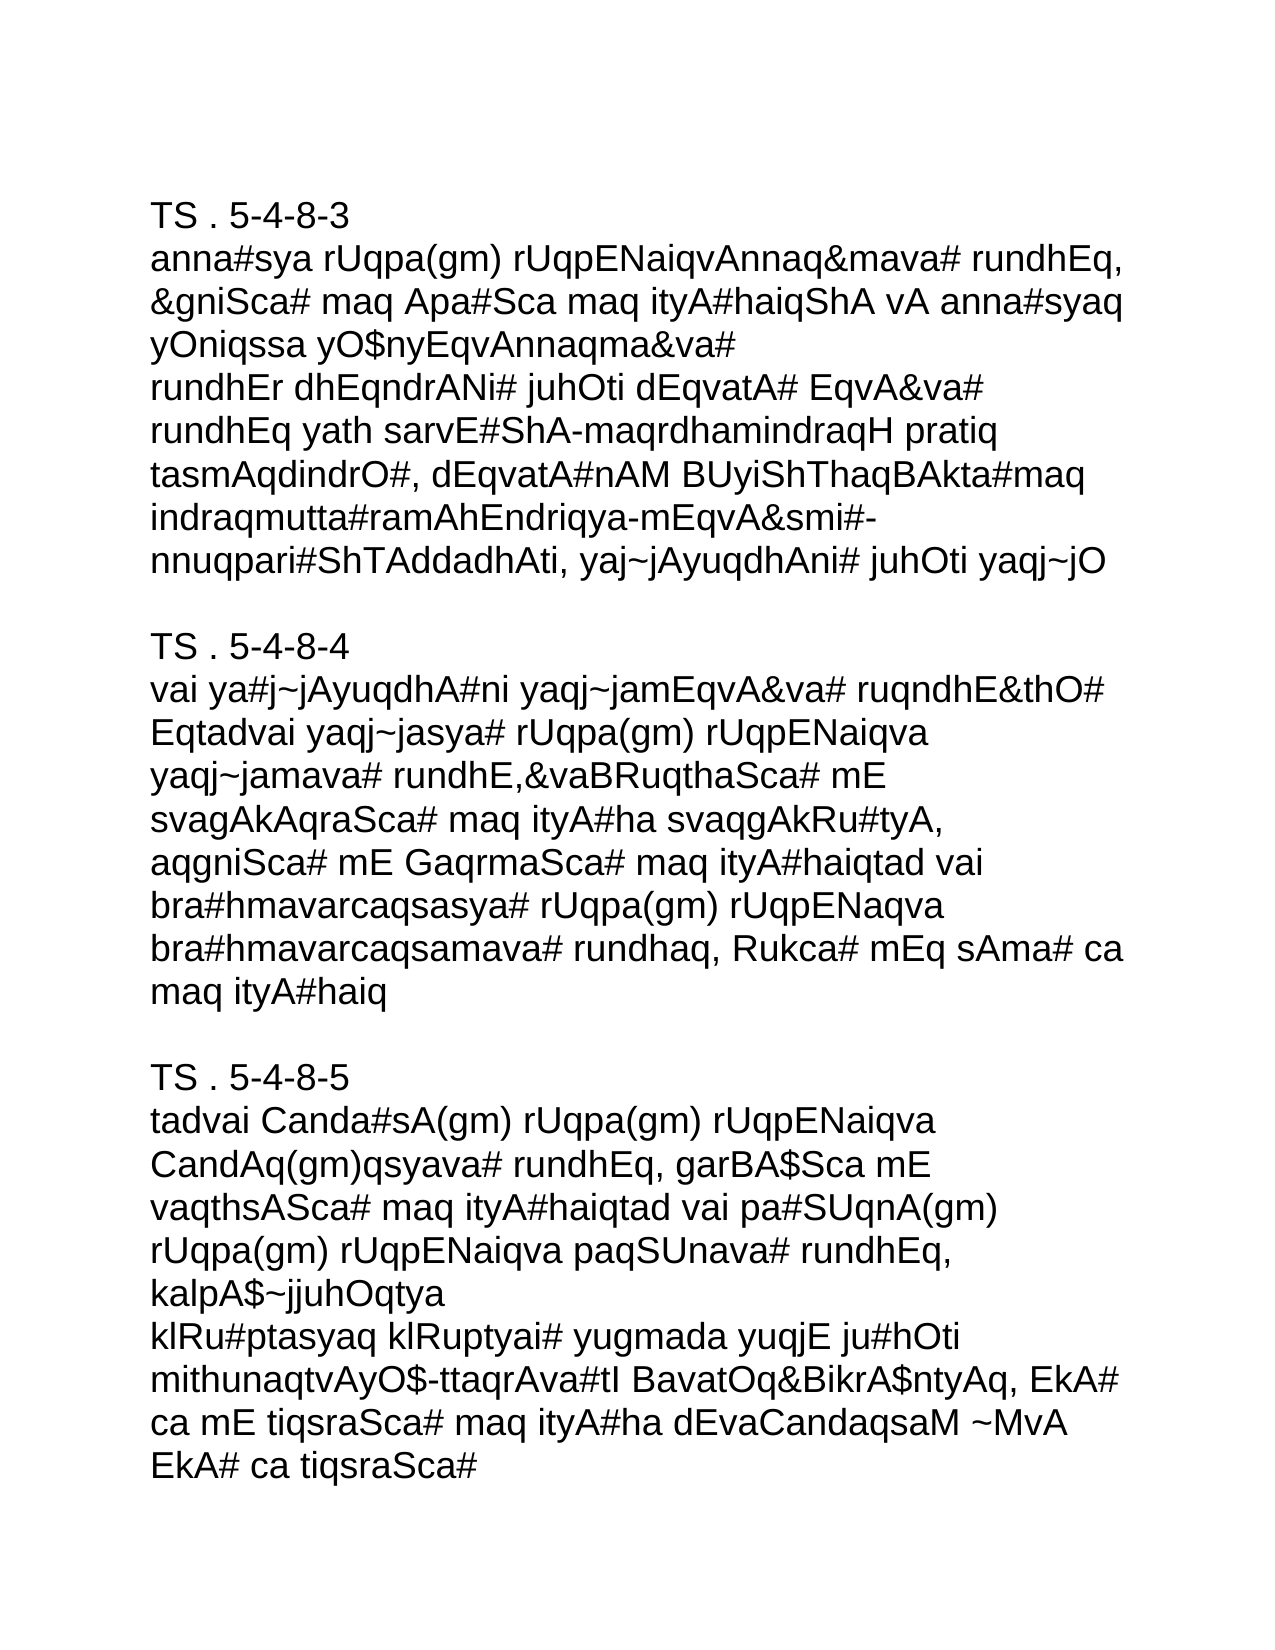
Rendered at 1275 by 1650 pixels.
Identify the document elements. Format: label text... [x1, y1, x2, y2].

text EkA# ca tiqsraSca# [150, 1444, 1125, 1487]
text klRu#ptasyaq klRuptyai# yugmada yuqjE ju#hOti mithunaqtvAyO$-ttaqrAva#tI BavatOq&BikrA$ntyAq, EkA# ca mE tiqsraSca# maq ityA#ha dEvaCandaqsaM ~MvA [150, 1314, 1125, 1444]
text TS . 5-4-8-5 [150, 1056, 1125, 1099]
text anna#sya rUqpa(gm) rUqpENaiqvAnnaq&mava# rundhEq, &gniSca# maq Apa#Sca maq ityA#haiqShA vA anna#syaq yOniqssa yO$nyEqvAnnaqma&va# [150, 236, 1125, 366]
text vai ya#j~jAyuqdhA#ni yaqj~jamEqvA&va# ruqndhE&thO# Eqtadvai yaqj~jasya# rUqpa(gm) rUqpENaiqva yaqj~jamava# rundhE,&vaBRuqthaSca# mE svagAkAqraSca# maq ityA#ha svaqgAkRu#tyA, aqgniSca# mE GaqrmaSca# maq ityA#haiqtad vai bra#hmavarcaqsasya# rUqpa(gm) rUqpENaqva bra#hmavarcaqsamava# rundhaq, Rukca# mEq sAma# ca maq ityA#haiq [150, 667, 1125, 1012]
text rundhEr dhEqndrANi# juhOti dEqvatA# EqvA&va# rundhEq yath sarvE#ShA-maqrdhamindraqH pratiq tasmAqdindrO#, dEqvatA#nAM BUyiShThaqBAkta#maq indraqmutta#ramAhEndriqya-mEqvA&smi#-nnuqpari#ShTAddadhAti, yaj~jAyuqdhAni# juhOti yaqj~jO [150, 366, 1125, 581]
text TS . 5-4-8-3 [150, 193, 1125, 236]
text tadvai Canda#sA(gm) rUqpa(gm) rUqpENaiqva CandAq(gm)qsyava# rundhEq, garBA$Sca mE vaqthsASca# maq ityA#haiqtad vai pa#SUqnA(gm) rUqpa(gm) rUqpENaiqva paqSUnava# rundhEq, kalpA$~jjuhOqtya [150, 1099, 1125, 1314]
text TS . 5-4-8-4 [150, 624, 1125, 667]
